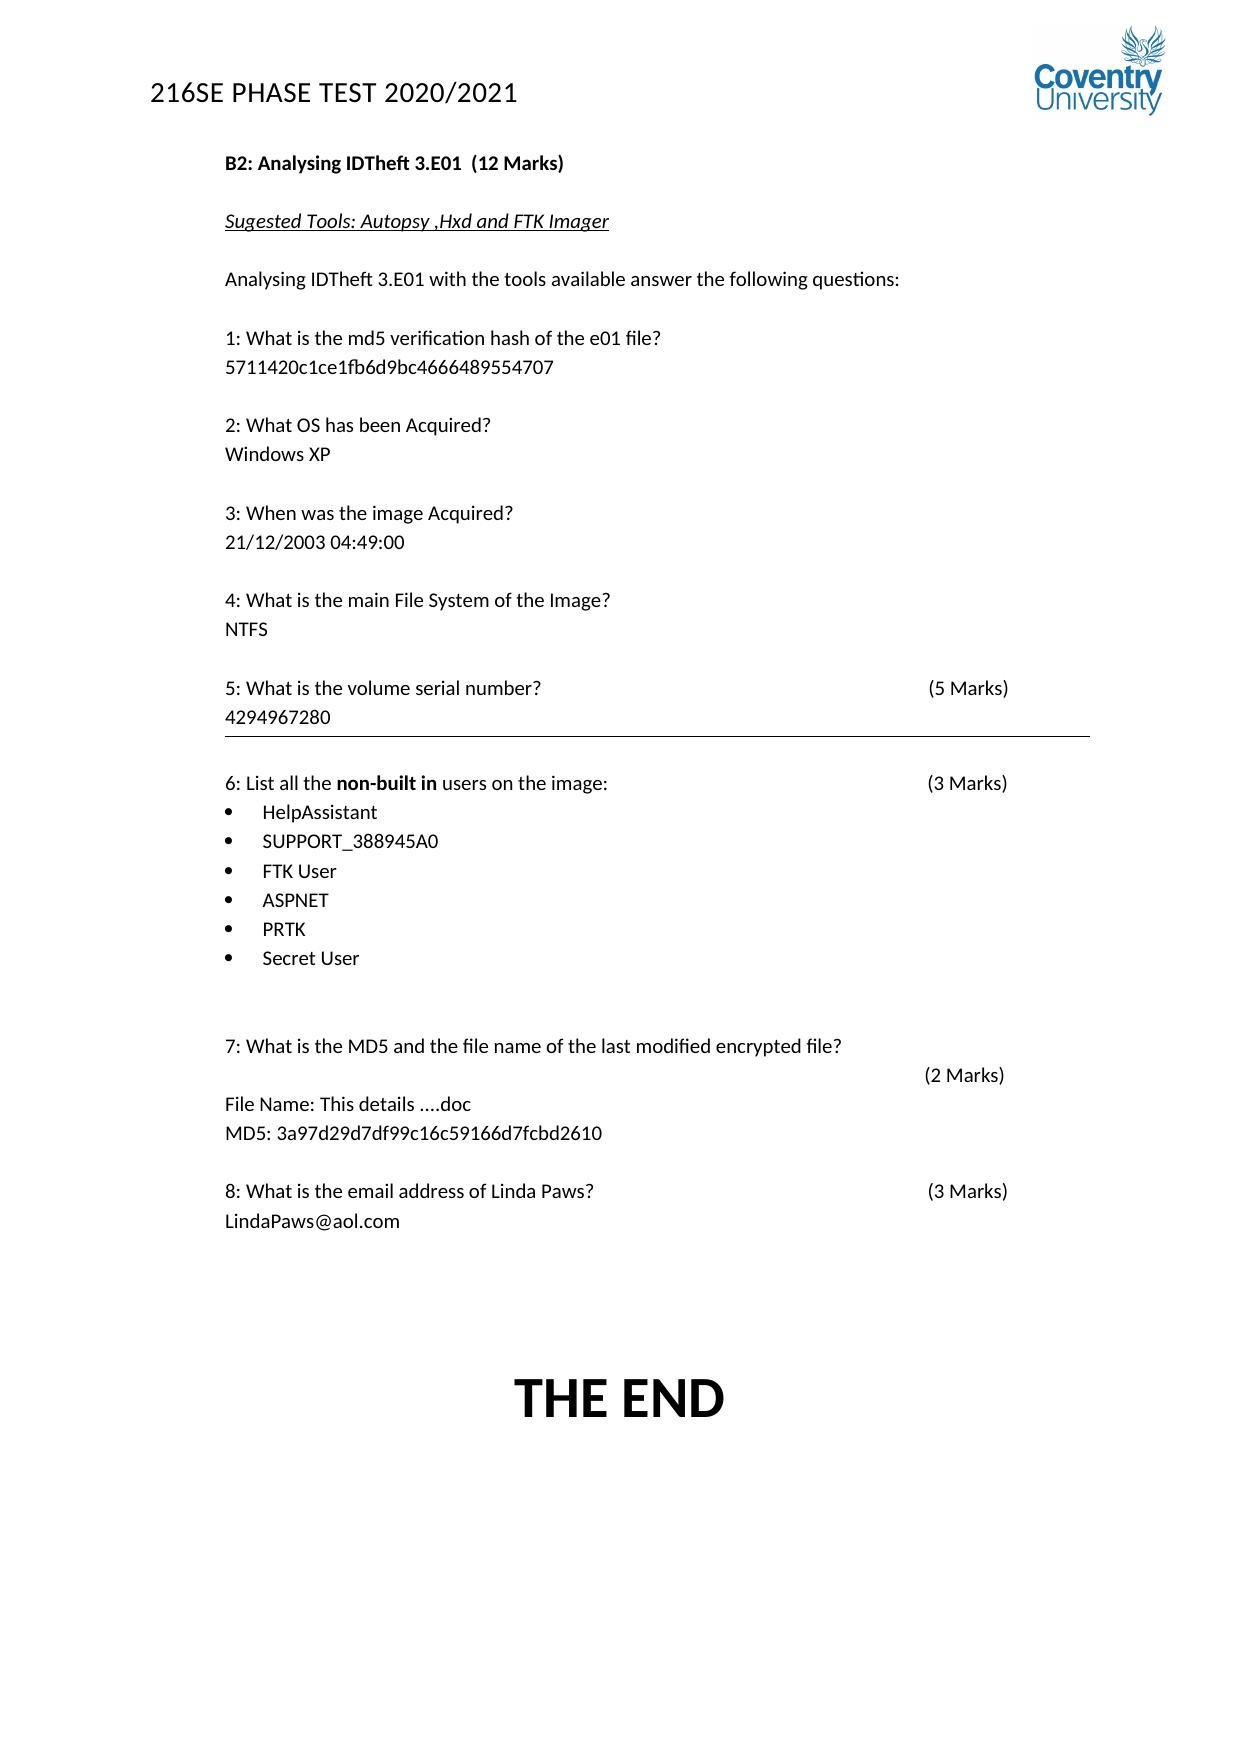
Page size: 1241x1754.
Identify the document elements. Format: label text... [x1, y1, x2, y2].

list 2: What OS has been Acquired? [225, 412, 1090, 438]
list 7: What is the MD5 and the file name of the last modified encrypted file? [225, 1033, 1090, 1058]
picture [1032, 24, 1168, 118]
list Secret User [225, 945, 1090, 971]
list B2: Analysing IDTheft 3.E01 (12 Marks) [225, 150, 1090, 175]
list 6: List all the non-built in users on the image: (3 Marks) [225, 770, 1090, 796]
list Windows XP [225, 442, 1090, 467]
list Sugested Tools: Autopsy ,Hxd and FTK Imager [225, 208, 1090, 234]
list HelpAssistant [225, 799, 1090, 825]
list PRTK [225, 916, 1090, 942]
list 5711420c1ce1fb6d9bc4666489554707 [225, 354, 1090, 379]
list (2 Marks) [225, 1062, 1090, 1087]
list MD5: 3a97d29d7df99c16c59166d7fcbd2610 [225, 1120, 1090, 1146]
list 4: What is the main File System of the Image? [225, 587, 1090, 613]
list 3: When was the image Acquired? [225, 500, 1090, 525]
list 4294967280 [225, 704, 1090, 736]
list LindaPaws@aol.com [225, 1208, 1090, 1233]
text THE END [150, 1361, 1090, 1432]
list Analysing IDTheft 3.E01 with the tools available answer the following questions: [225, 267, 1090, 292]
list FTK User [225, 858, 1090, 883]
list SUPPORT_388945A0 [225, 829, 1090, 854]
list 5: What is the volume serial number? (5 Marks) [225, 675, 1090, 700]
list 8: What is the email address of Linda Paws? (3 Marks) [225, 1179, 1090, 1204]
list 1: What is the md5 verification hash of the e01 file? [225, 325, 1090, 350]
list 21/12/2003 04:49:00 [225, 529, 1090, 554]
list File Name: This details ....doc [225, 1091, 1090, 1117]
list NTFS [225, 617, 1090, 642]
list ASPNET [225, 887, 1090, 912]
